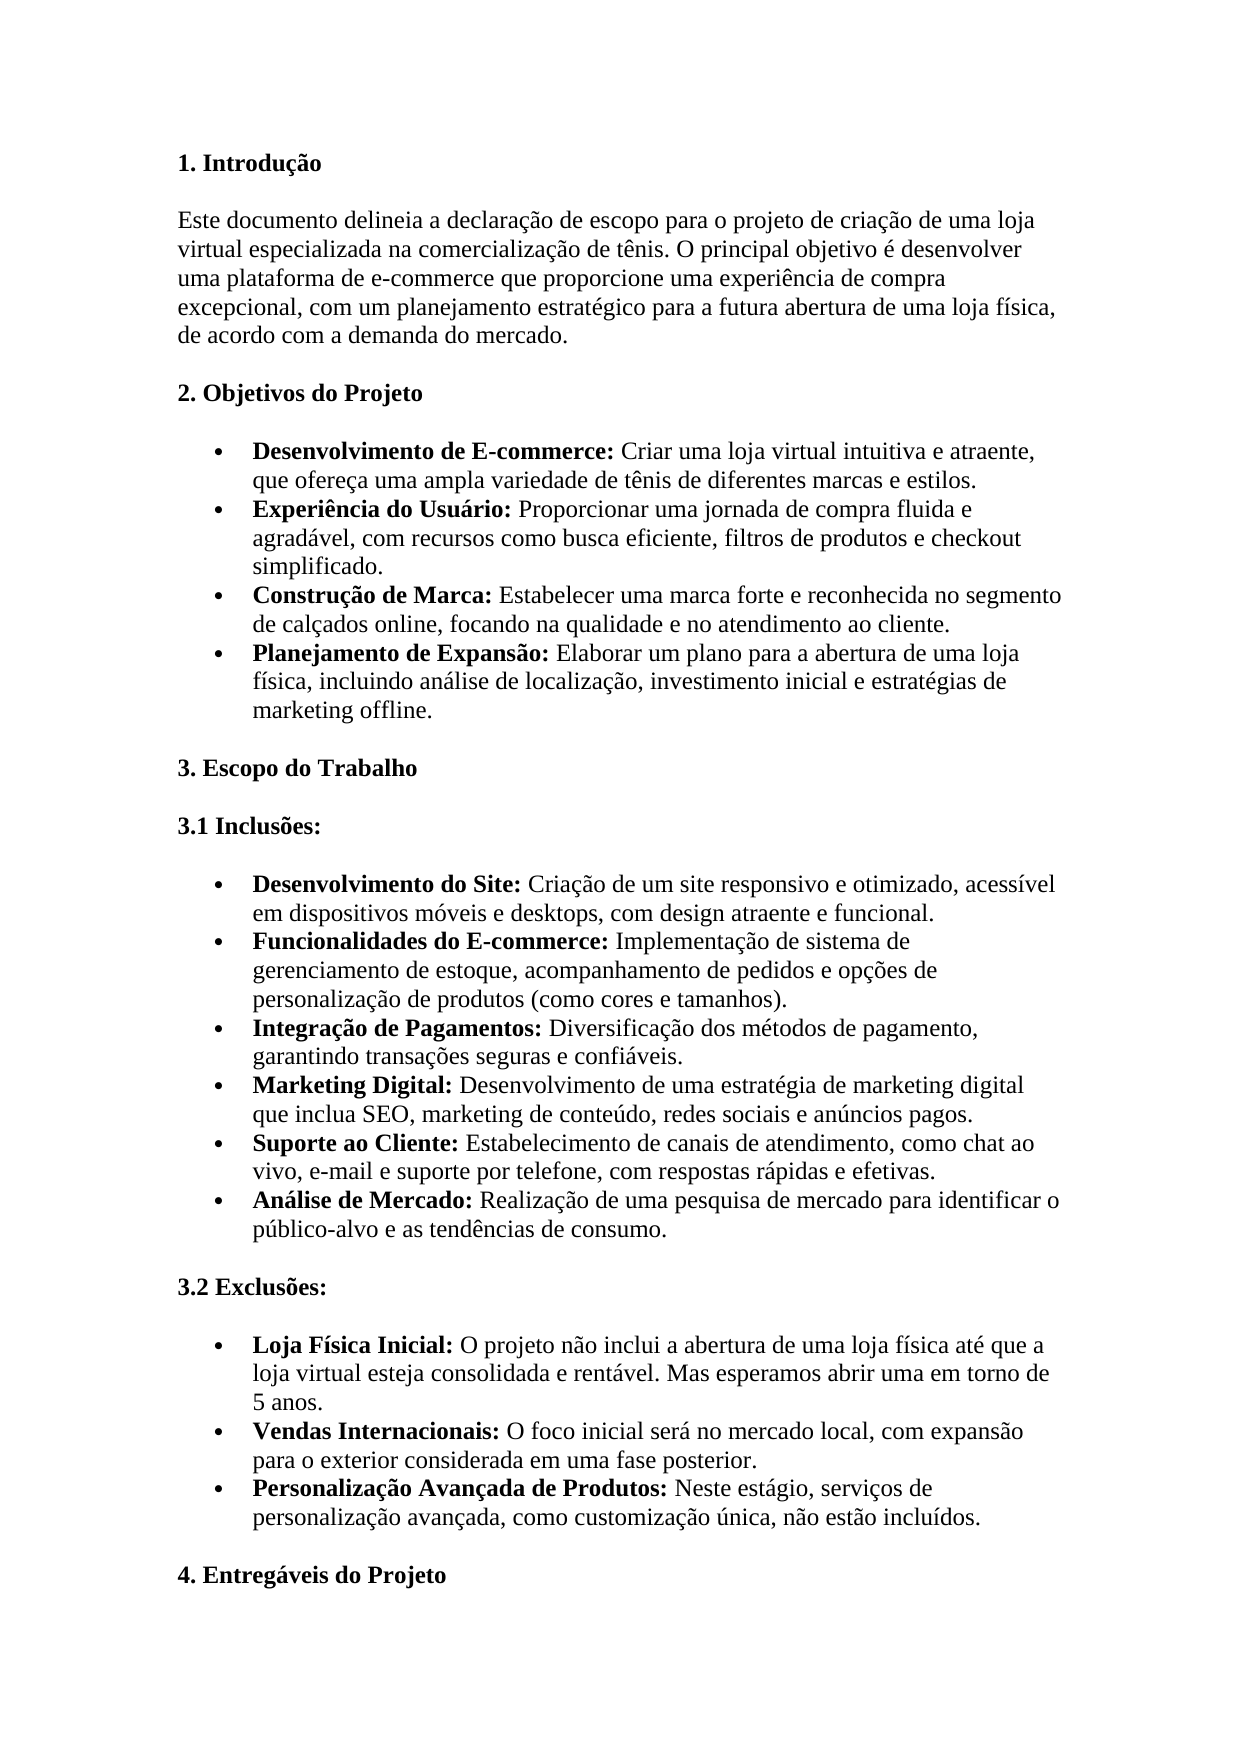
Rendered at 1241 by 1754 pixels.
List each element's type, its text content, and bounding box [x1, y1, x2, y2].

text Este documento delineia a declaração de escopo para o projeto de criação de uma loja virtual especializada na comercialização de tênis. O principal objetivo é desenvolver uma plataforma de e-commerce que proporcione uma experiência de compra excepcional, com um planejamento estratégico para a futura abertura de uma loja física, de acordo com a demanda do mercado. [177, 206, 1063, 349]
list Suporte ao Cliente: Estabelecimento de canais de atendimento, como chat ao vivo, e-mail e suporte por telefone, com respostas rápidas e efetivas. [215, 1128, 1063, 1185]
text 3.2 Exclusões: [177, 1272, 1063, 1301]
list Personalização Avançada de Produtos: Neste estágio, serviços de personalização avançada, como customização única, não estão incluídos. [215, 1473, 1063, 1531]
list Integração de Pagamentos: Diversificação dos métodos de pagamento, garantindo transações seguras e confiáveis. [215, 1013, 1063, 1070]
text 3.1 Inclusões: [177, 811, 1063, 840]
list Análise de Mercado: Realização de uma pesquisa de mercado para identificar o público-alvo e as tendências de consumo. [215, 1185, 1063, 1243]
text 1. Introdução [177, 148, 1063, 176]
list Marketing Digital: Desenvolvimento de uma estratégia de marketing digital que inclua SEO, marketing de conteúdo, redes sociais e anúncios pagos. [215, 1070, 1063, 1128]
list Desenvolvimento do Site: Criação de um site responsivo e otimizado, acessível em dispositivos móveis e desktops, com design atraente e funcional. [215, 869, 1063, 926]
list Planejamento de Expansão: Elaborar um plano para a abertura de uma loja física, incluindo análise de localização, investimento inicial e estratégias de marketing offline. [215, 638, 1063, 724]
list Desenvolvimento de E-commerce: Criar uma loja virtual intuitiva e atraente, que ofereça uma ampla variedade de tênis de diferentes marcas e estilos. [215, 436, 1063, 494]
list Loja Física Inicial: O projeto não inclui a abertura de uma loja física até que a loja virtual esteja consolidada e rentável. Mas esperamos abrir uma em torno de 5 anos. [215, 1330, 1063, 1416]
list Construção de Marca: Estabelecer uma marca forte e reconhecida no segmento de calçados online, focando na qualidade e no atendimento ao cliente. [215, 580, 1063, 638]
list Funcionalidades do E-commerce: Implementação de sistema de gerenciamento de estoque, acompanhamento de pedidos e opções de personalização de produtos (como cores e tamanhos). [215, 926, 1063, 1013]
text 3. Escopo do Trabalho [177, 753, 1063, 782]
list Experiência do Usuário: Proporcionar uma jornada de compra fluida e agradável, com recursos como busca eficiente, filtros de produtos e checkout simplificado. [215, 494, 1063, 580]
text 4. Entregáveis do Projeto [177, 1560, 1063, 1589]
list Vendas Internacionais: O foco inicial será no mercado local, com expansão para o exterior considerada em uma fase posterior. [215, 1416, 1063, 1473]
text 2. Objetivos do Projeto [177, 378, 1063, 407]
